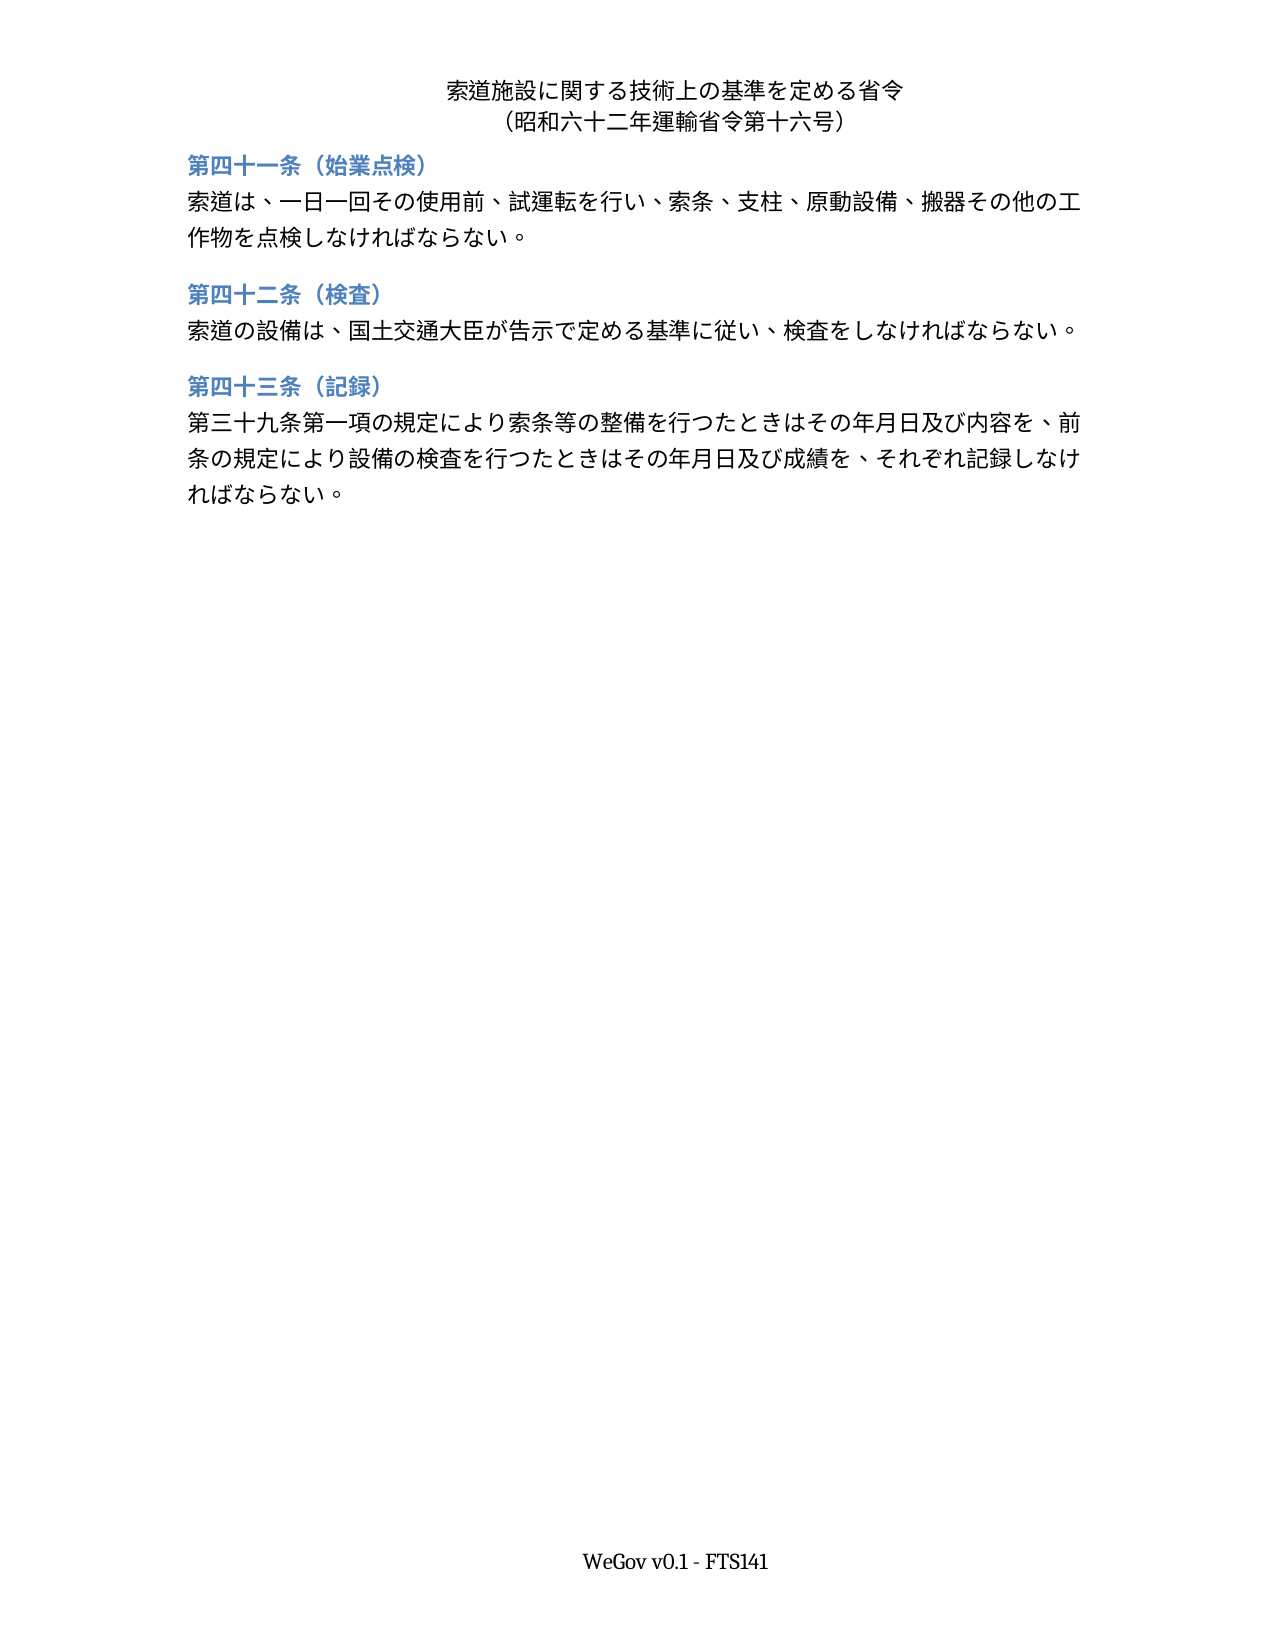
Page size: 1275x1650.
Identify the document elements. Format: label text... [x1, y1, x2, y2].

text 索道は、一日一回その使用前、試運転を行い、索条、支柱、原動設備、搬器その他の工作物を点検しなければならない。 [187, 186, 1087, 253]
subtitle 第四十二条（検査） [187, 279, 1087, 310]
subtitle 第四十一条（始業点検） [187, 150, 1087, 181]
subtitle 第四十三条（記録） [187, 371, 1087, 403]
text 索道の設備は、国土交通大臣が告示で定める基準に従い、検査をしなければならない。 [187, 314, 1087, 346]
text 第三十九条第一項の規定により索条等の整備を行つたときはその年月日及び内容を、前条の規定により設備の検査を行つたときはその年月日及び成績を、それぞれ記録しなければならない。 [187, 407, 1087, 510]
